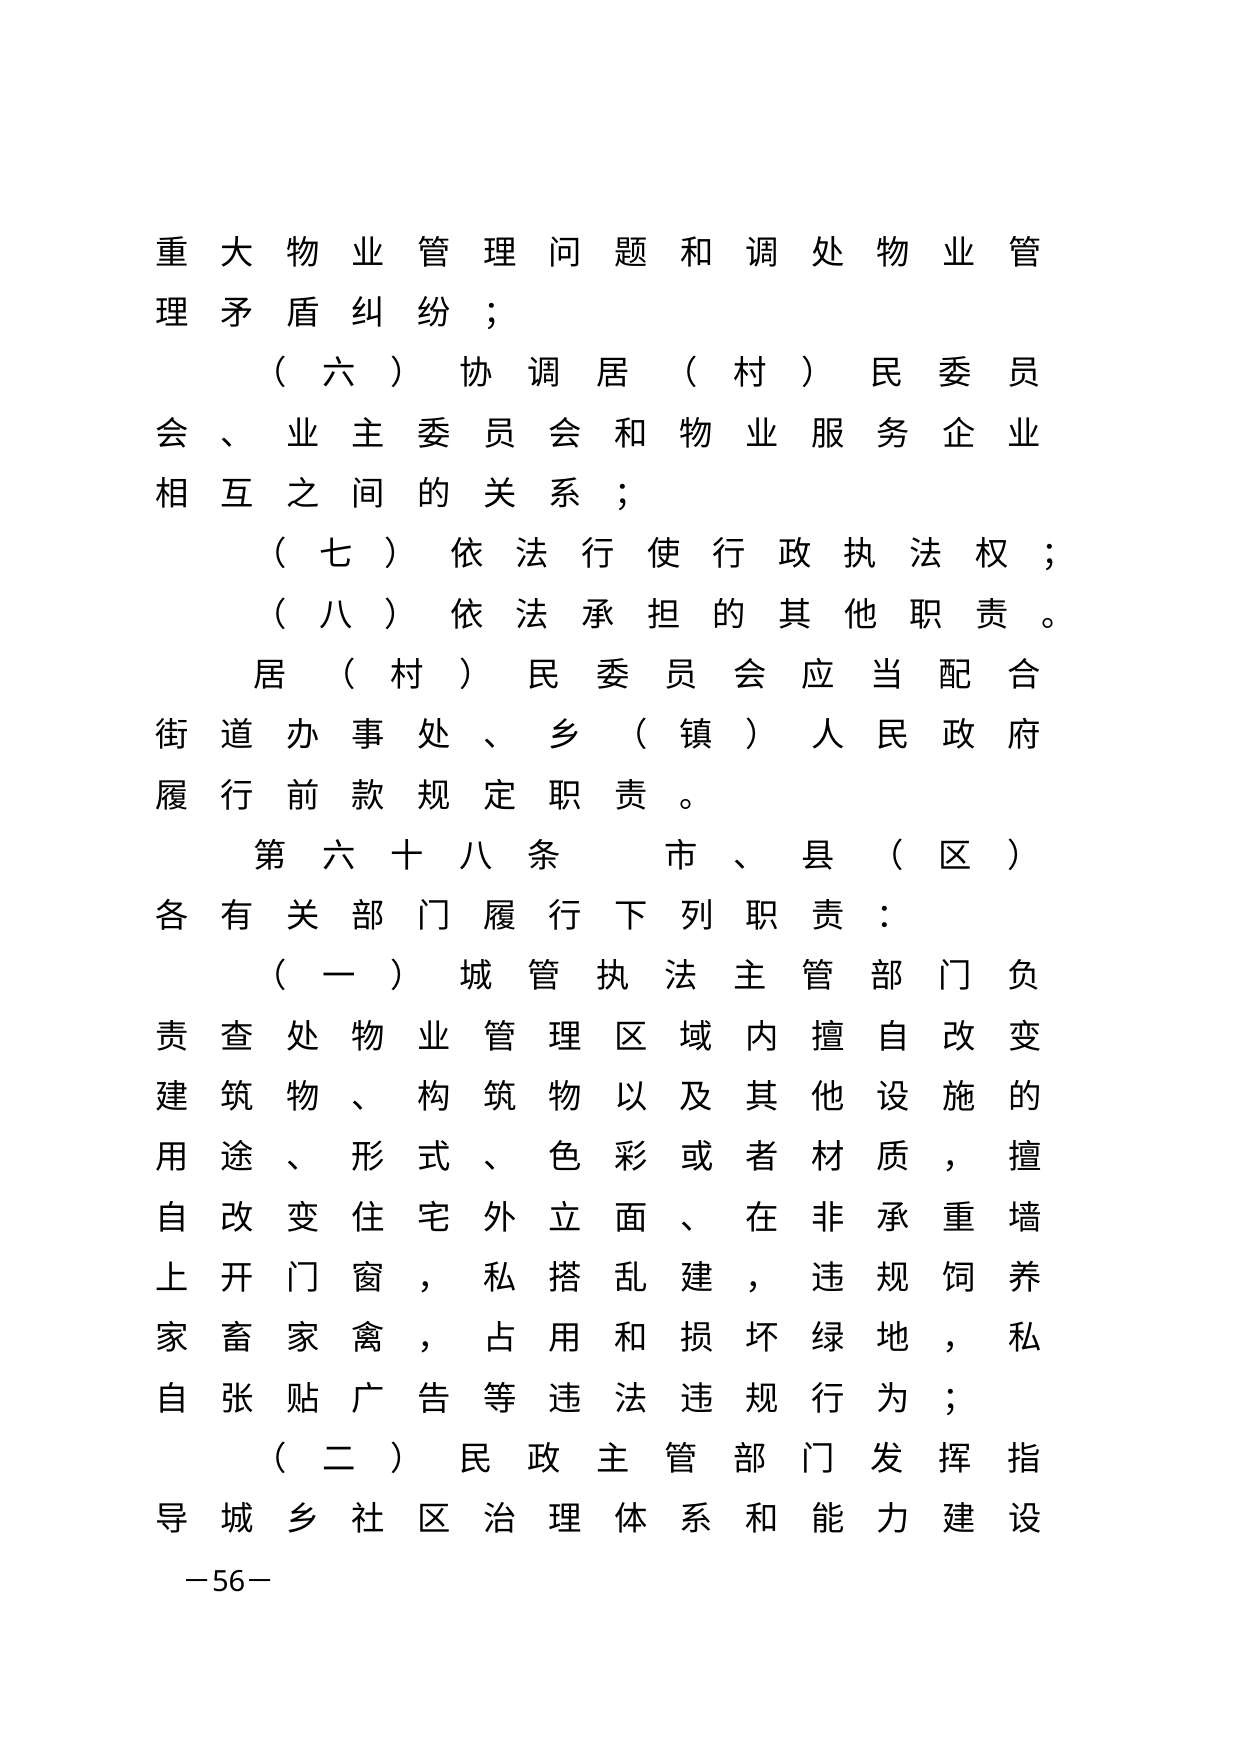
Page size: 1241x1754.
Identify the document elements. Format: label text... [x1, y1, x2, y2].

text （二）民政主管部门发挥指导城乡社区治理体系和能力建设职能作用，负责物业管理纳入社区治理相关政策的研究，指导物业管理委员会的组建，指导居（村）民委员会开展相关工作； [155, 1426, 1073, 1546]
text （八）依法承担的其他职责。 [155, 581, 1073, 642]
text （六）协调居（村）民委员会、业主委员会和物业服务企业相互之间的关系； [155, 340, 1073, 521]
text （五）协调解决应急维修等重大物业管理问题和调处物业管理矛盾纠纷； [155, 219, 1073, 340]
text （七）依法行使行政执法权； [155, 521, 1073, 581]
text 居（村）民委员会应当配合街道办事处、乡（镇）人民政府履行前款规定职责。 [155, 642, 1073, 823]
text （一）城管执法主管部门负责查处物业管理区域内擅自改变建筑物、构筑物以及其他设施的用途、形式、色彩或者材质，擅自改变住宅外立面、在非承重墙上开门窗，私搭乱建，违规饲养家畜家禽，占用和损坏绿地，私自张贴广告等违法违规行为； [155, 943, 1073, 1426]
text 第六十八条 市、县（区）各有关部门履行下列职责： [155, 823, 1073, 943]
